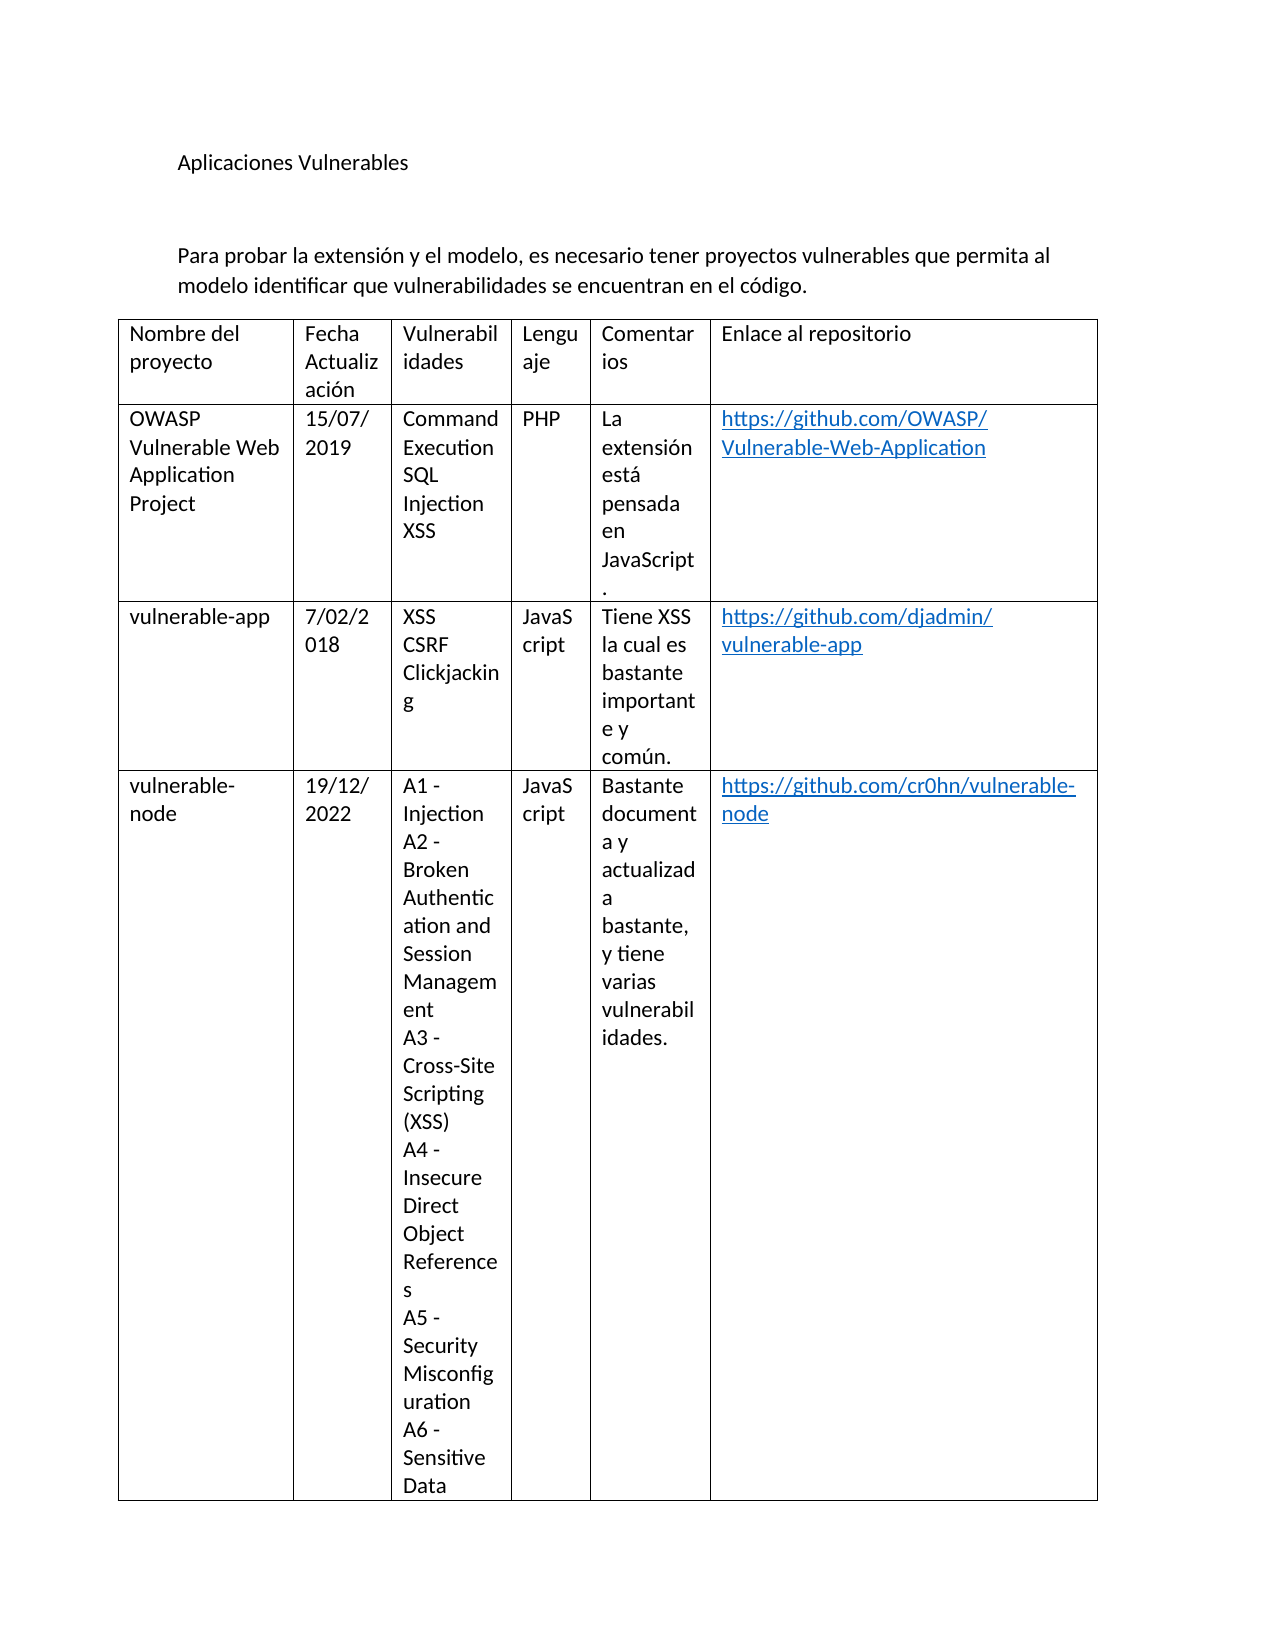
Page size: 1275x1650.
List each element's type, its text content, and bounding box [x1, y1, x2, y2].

table_header Enlace al repositorio [711, 320, 1097, 403]
table_cell 7/02/2018 [294, 602, 391, 770]
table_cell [392, 771, 511, 1499]
table_header Fecha Actualización [294, 320, 391, 403]
table_cell OWASP Vulnerable Web Application Project [119, 405, 293, 601]
table_cell JavaScript [512, 602, 590, 770]
table_cell JavaScript [512, 771, 590, 1499]
table_cell La extensión está pensada en JavaScript. [591, 405, 710, 601]
table_cell https://github.com/OWASP/Vulnerable-Web-Application [711, 405, 1097, 601]
table_cell PHP [512, 405, 590, 601]
table_cell vulnerable-app [119, 602, 293, 770]
text Aplicaciones Vulnerables [177, 148, 1098, 176]
table_cell XSS CSRF Clickjacking [392, 602, 511, 770]
table_cell Tiene XSS la cual es bastante importante y común. [591, 602, 710, 770]
table_cell vulnerable-node [119, 771, 293, 1499]
table_cell 19/12/2022 [294, 771, 391, 1499]
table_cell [591, 771, 710, 1499]
text Para probar la extensión y el modelo, es necesario tener proyectos vulnerables que permita al modelo identificar que vulnerabilidades se encuentran en el código. [177, 241, 1098, 299]
table_header Lenguaje [512, 320, 590, 403]
table_cell https://github.com/djadmin/vulnerable-app [711, 602, 1097, 770]
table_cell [711, 771, 1097, 1499]
table_cell Command Execution SQL Injection XSS [392, 405, 511, 601]
table_header Vulnerabilidades [392, 320, 511, 403]
table_header Comentarios [591, 320, 710, 403]
table_cell 15/07/2019 [294, 405, 391, 601]
table_header Nombre del proyecto [119, 320, 293, 403]
